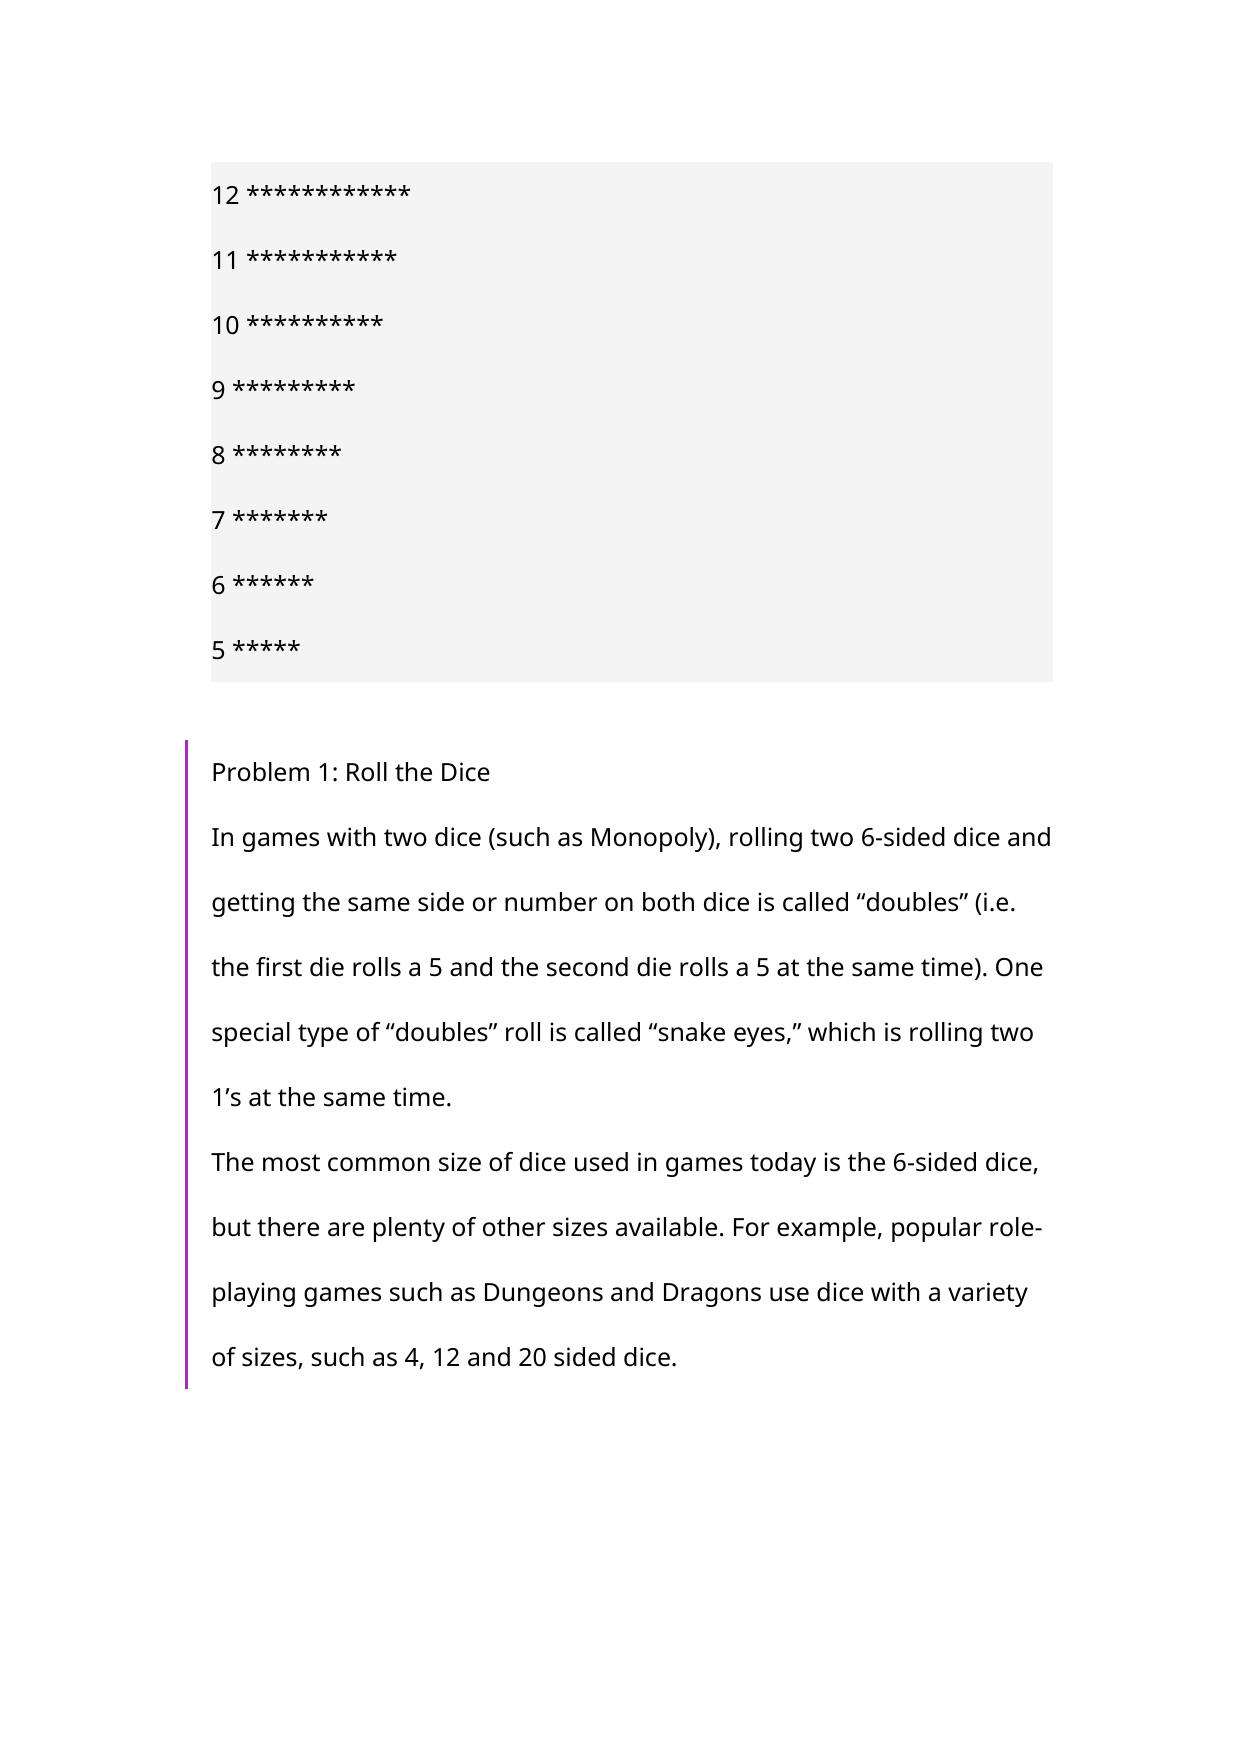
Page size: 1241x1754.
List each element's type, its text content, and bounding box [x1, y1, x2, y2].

text 11 *********** [211, 227, 1053, 292]
text 10 ********** [211, 292, 1053, 357]
text 5 ***** [211, 617, 1053, 682]
text The most common size of dice used in games today is the 6-sided dice, but there are plenty of other sizes available. For example, popular role-playing games such as Dungeons and Dragons use dice with a variety of sizes, such as 4, 12 and 20 sided dice. [188, 1129, 1053, 1389]
subtitle Problem 1: Roll the Dice [185, 739, 1053, 804]
text In games with two dice (such as Monopoly), rolling two 6-sided dice and getting the same side or number on both dice is called “doubles” (i.e. the first die rolls a 5 and the second die rolls a 5 at the same time). One special type of “doubles” roll is called “snake eyes,” which is rolling two 1’s at the same time. [188, 804, 1053, 1129]
text 6 ****** [211, 552, 1053, 617]
text 12 ************ [211, 162, 1053, 227]
text 8 ******** [211, 422, 1053, 487]
text 7 ******* [211, 487, 1053, 552]
text 9 ********* [211, 357, 1053, 422]
